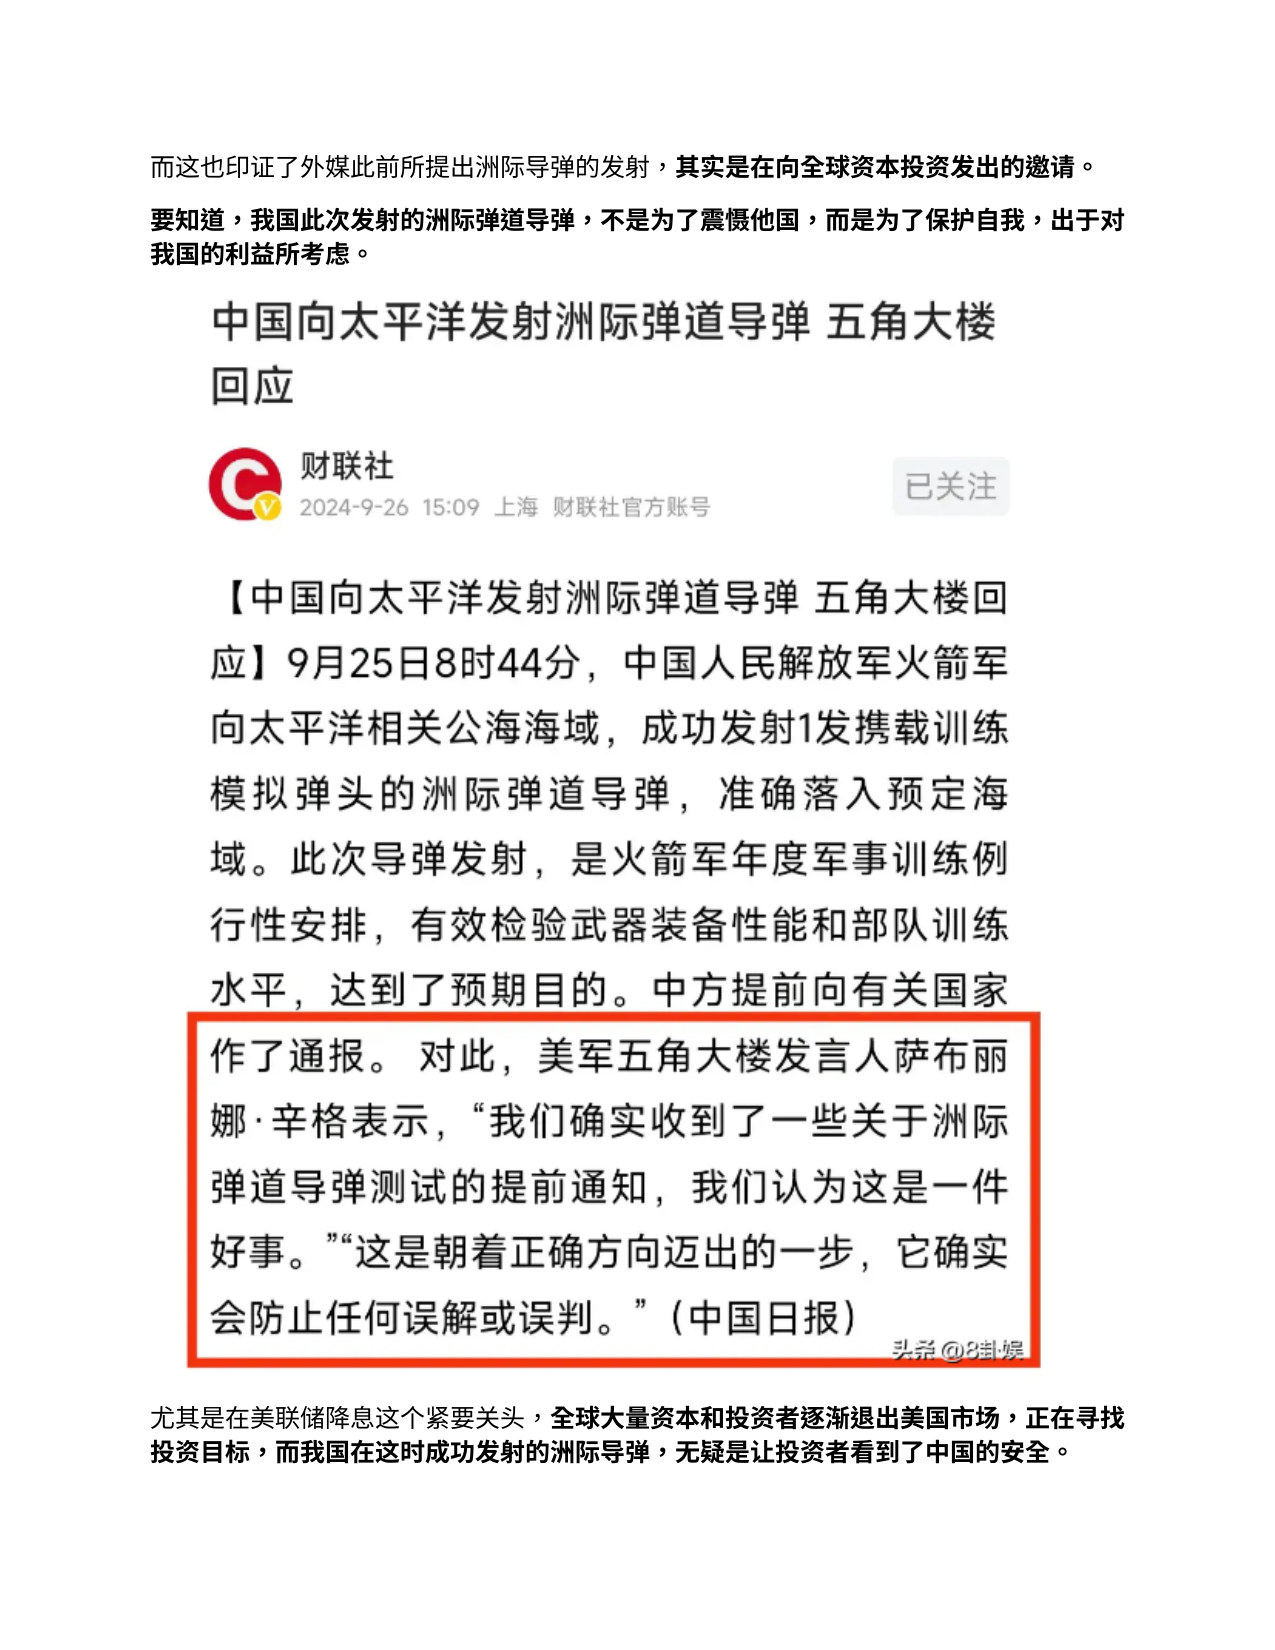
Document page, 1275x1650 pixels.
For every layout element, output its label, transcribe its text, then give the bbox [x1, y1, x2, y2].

text 尤其是在美联储降息这个紧要关头，全球大量资本和投资者逐渐退出美国市场，正在寻找投资目标，而我国在这时成功发射的洲际导弹，无疑是让投资者看到了中国的安全。 [150, 1401, 1125, 1469]
text 要知道，我国此次发射的洲际弹道导弹，不是为了震慑他国，而是为了保护自我，出于对我国的利益所考虑。 [150, 203, 1125, 271]
picture [168, 289, 1044, 1382]
text 而这也印证了外媒此前所提出洲际导弹的发射，其实是在向全球资本投资发出的邀请。 [150, 150, 1125, 184]
